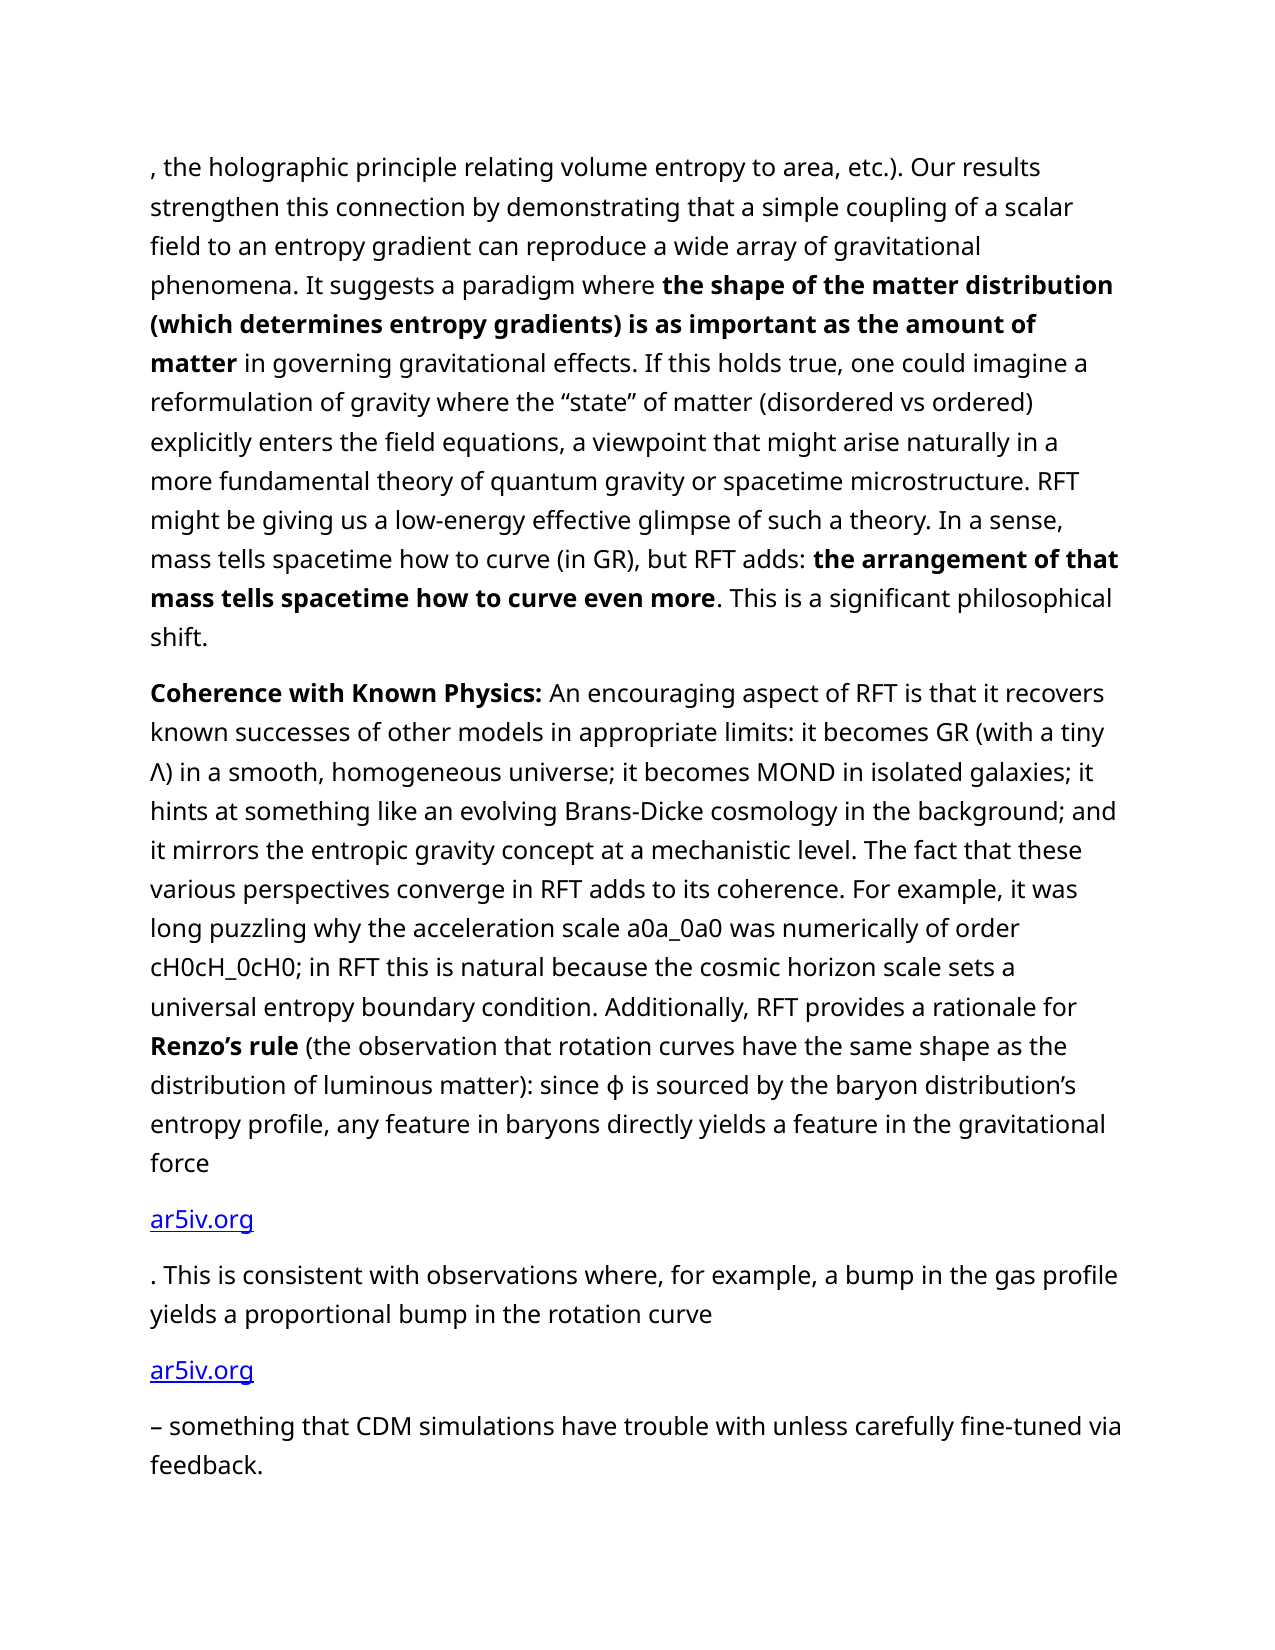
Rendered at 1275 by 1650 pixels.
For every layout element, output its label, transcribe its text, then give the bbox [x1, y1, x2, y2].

text , the holographic principle relating volume entropy to area, etc.). Our results strengthen this connection by demonstrating that a simple coupling of a scalar field to an entropy gradient can reproduce a wide array of gravitational phenomena. It suggests a paradigm where the shape of the matter distribution (which determines entropy gradients) is as important as the amount of matter in governing gravitational effects. If this holds true, one could imagine a reformulation of gravity where the “state” of matter (disordered vs ordered) explicitly enters the field equations, a viewpoint that might arise naturally in a more fundamental theory of quantum gravity or spacetime microstructure. RFT might be giving us a low-energy effective glimpse of such a theory. In a sense, mass tells spacetime how to curve (in GR), but RFT adds: the arrangement of that mass tells spacetime how to curve even more. This is a significant philosophical shift. [150, 150, 1125, 654]
text ar5iv.org [150, 1202, 1125, 1236]
text . This is consistent with observations where, for example, a bump in the gas profile yields a proportional bump in the rotation curve​ [150, 1257, 1125, 1331]
text – something that CDM simulations have trouble with unless carefully fine-tuned via feedback. [150, 1408, 1125, 1482]
text ar5iv.org [150, 1352, 1125, 1387]
text Coherence with Known Physics: An encouraging aspect of RFT is that it recovers known successes of other models in appropriate limits: it becomes GR (with a tiny Λ) in a smooth, homogeneous universe; it becomes MOND in isolated galaxies; it hints at something like an evolving Brans-Dicke cosmology in the background; and it mirrors the entropic gravity concept at a mechanistic level. The fact that these various perspectives converge in RFT adds to its coherence. For example, it was long puzzling why the acceleration scale a0a_0a0​ was numerically of order cH0cH_0cH0​; in RFT this is natural because the cosmic horizon scale sets a universal entropy boundary condition. Additionally, RFT provides a rationale for Renzo’s rule (the observation that rotation curves have the same shape as the distribution of luminous matter): since ϕ is sourced by the baryon distribution’s entropy profile, any feature in baryons directly yields a feature in the gravitational force​ [150, 676, 1125, 1180]
